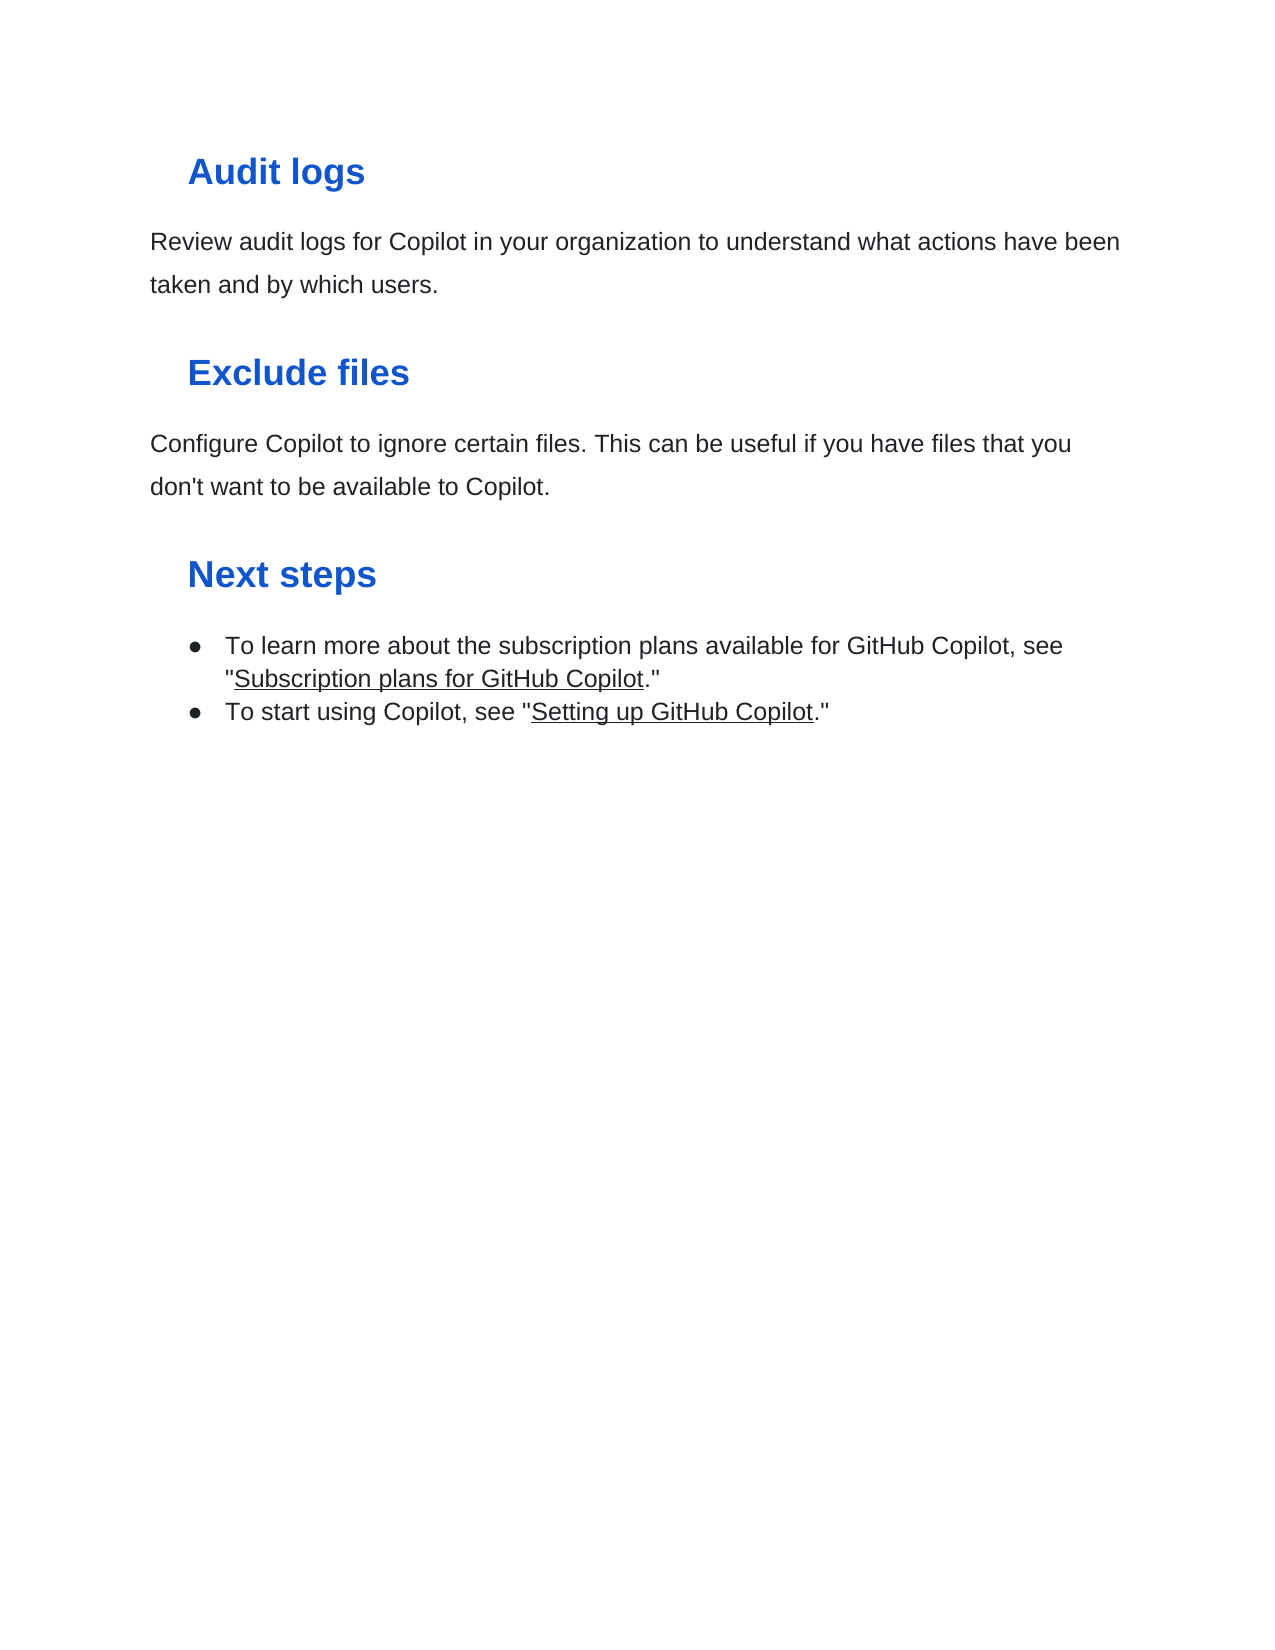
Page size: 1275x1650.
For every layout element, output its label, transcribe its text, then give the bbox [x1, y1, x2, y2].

text Review audit logs for Copilot in your organization to understand what actions have been taken and by which users. [150, 227, 1125, 299]
subtitle Next steps [187, 552, 1125, 595]
subtitle Exclude files [187, 351, 1125, 393]
subtitle Audit logs [187, 150, 1125, 192]
list To learn more about the subscription plans available for GitHub Copilot, see "Subscription plans for GitHub Copilot." [187, 631, 1125, 693]
list To start using Copilot, see "Setting up GitHub Copilot." [187, 697, 1125, 726]
text Configure Copilot to ignore certain files. This can be useful if you have files that you don't want to be available to Copilot. [150, 428, 1125, 500]
